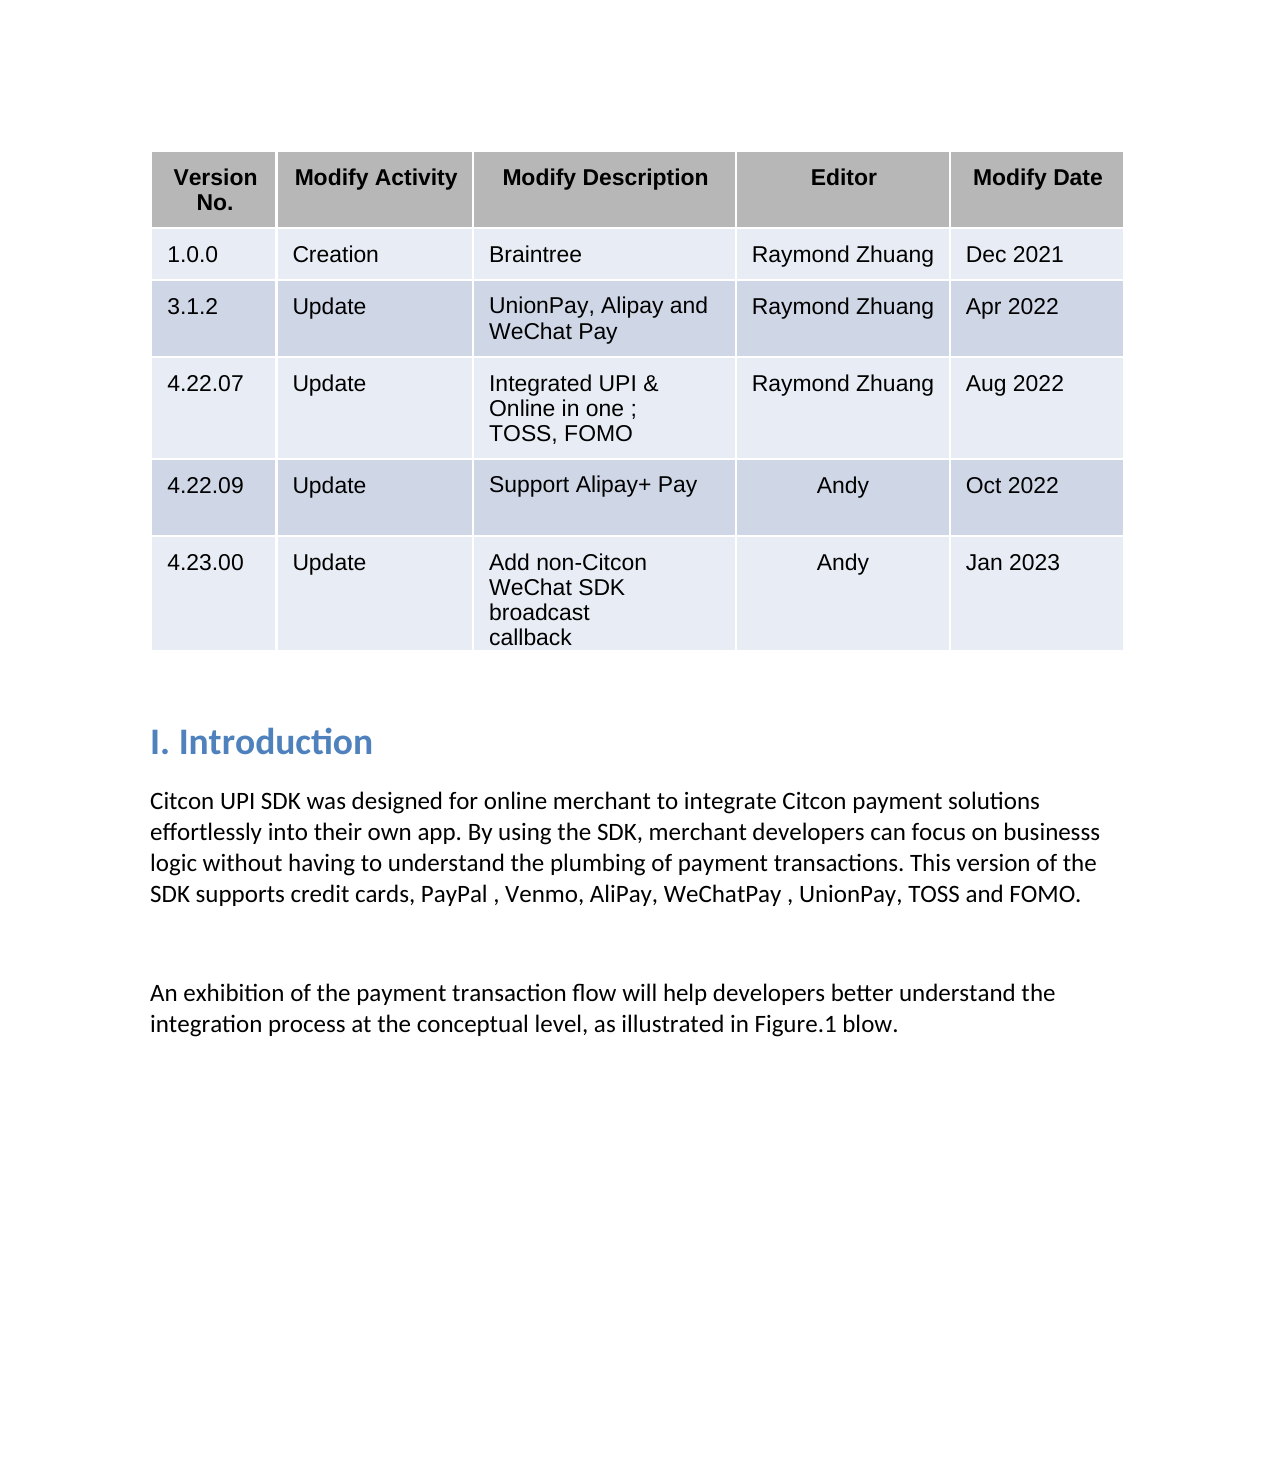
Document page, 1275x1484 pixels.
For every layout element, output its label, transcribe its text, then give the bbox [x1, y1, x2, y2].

table_cell Andy [737, 460, 949, 535]
table_cell Creation [278, 229, 472, 279]
table_cell 3.1.2 [152, 281, 275, 356]
table_cell Dec 2021 [951, 229, 1123, 279]
table_header Modify Activity [278, 152, 472, 227]
table_cell Update [278, 460, 472, 535]
table_cell Jan 2023 [951, 537, 1123, 650]
table_cell UnionPay, Alipay and WeChat Pay [474, 281, 735, 356]
table_header Version No. [152, 152, 275, 227]
table_cell Braintree [474, 229, 735, 279]
table_cell 1.0.0 [152, 229, 275, 279]
table_header Modify Description [474, 152, 735, 227]
table_cell Apr 2022 [951, 281, 1123, 356]
table_cell Add non-Citcon WeChat SDK broadcast callback [474, 537, 735, 650]
table_cell 4.22.07 [152, 358, 275, 458]
table_cell 4.23.00 [152, 537, 275, 650]
table_cell Aug 2022 [951, 358, 1123, 458]
table_header Editor [737, 152, 949, 227]
table_cell Update [278, 281, 472, 356]
list Introduction [150, 718, 1264, 763]
table_cell Update [278, 537, 472, 650]
table_cell Andy [737, 537, 949, 650]
table_cell Raymond Zhuang [737, 229, 949, 279]
text Citcon UPI SDK was designed for online merchant to integrate Citcon payment solutions eﬀortlessly into their own app. By using the SDK, merchant developers can focus on businesss logic without having to understand the plumbing of payment transactions. This version of the SDK supports credit cards, PayPal , Venmo, AliPay, WeChatPay , UnionPay, TOSS and FOMO. [150, 786, 1124, 908]
text An exhibition of the payment transaction ﬂow will help developers better understand the integration process at the conceptual level, as illustrated in Figure.1 blow. [150, 978, 1059, 1039]
table_cell 4.22.09 [152, 460, 275, 535]
table_cell Integrated UPI & Online in one ; TOSS, FOMO [474, 358, 735, 458]
table_cell Oct 2022 [951, 460, 1123, 535]
table_cell Raymond Zhuang [737, 358, 949, 458]
table_cell Support Alipay+ Pay [474, 460, 735, 535]
table_header Modify Date [951, 152, 1123, 227]
table_cell Update [278, 358, 472, 458]
table_cell Raymond Zhuang [737, 281, 949, 356]
